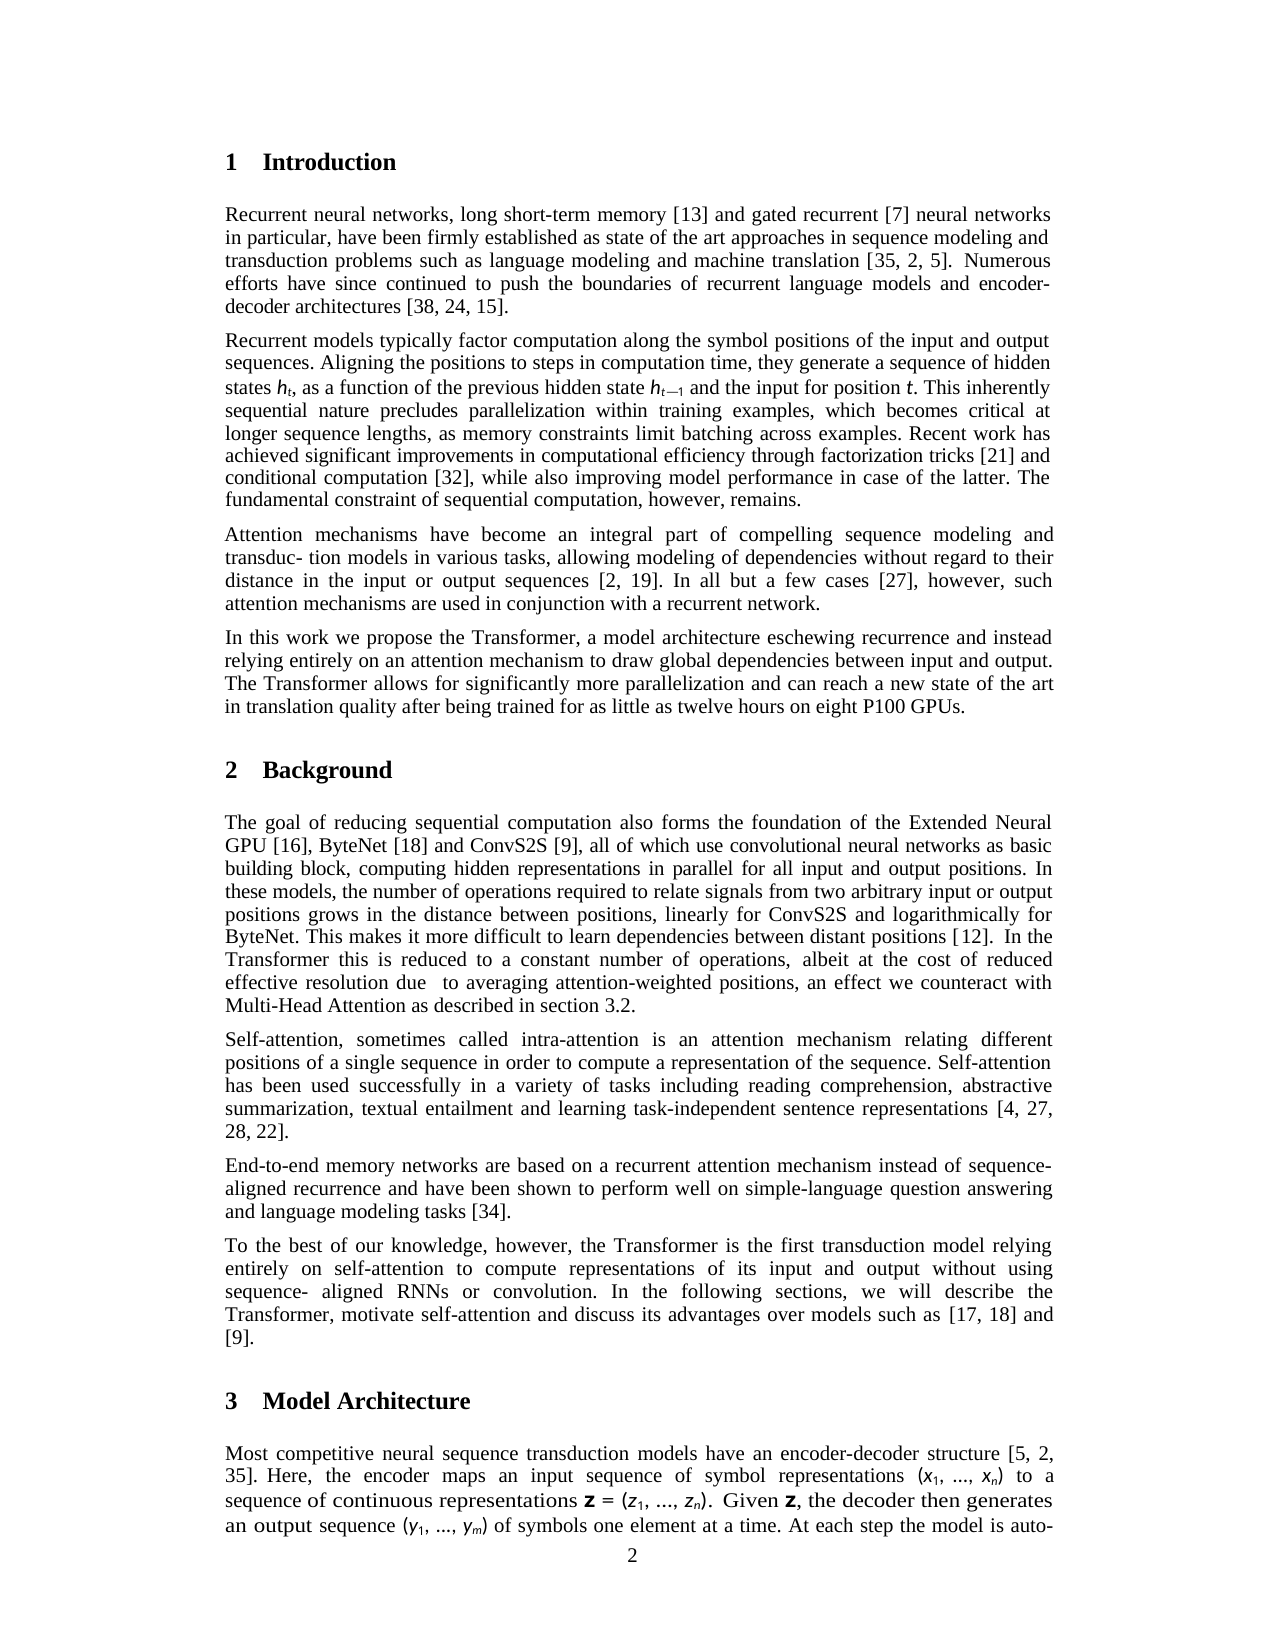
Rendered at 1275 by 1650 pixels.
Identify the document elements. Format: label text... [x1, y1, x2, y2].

subtitle Background [225, 755, 1096, 784]
subtitle Model Architecture [225, 1386, 1096, 1414]
text Recurrent models typically factor computation along the symbol positions of the input and output sequences. Aligning the positions to steps in computation time, they generate a sequence of hidden states ht, as a function of the previous hidden state ht 1 and the input for position t. This inherently sequential nature precludes parallelization within training examples, which becomes critical at longer sequence lengths, as memory constraints limit batching across examples. Recent work has achieved significant improvements in computational efficiency through factorization tricks [21] and conditional computation [32], while also improving model performance in case of the latter. The fundamental constraint of sequential computation, however, remains. [225, 330, 1051, 511]
text The goal of reducing sequential computation also forms the foundation of the Extended Neural GPU [16], ByteNet [18] and ConvS2S [9], all of which use convolutional neural networks as basic building block, computing hidden representations in parallel for all input and output positions. In these models, the number of operations required to relate signals from two arbitrary input or output positions grows in the distance between positions, linearly for ConvS2S and logarithmically for ByteNet. This makes it more difficult to learn dependencies between distant positions [12]. In the Transformer this is reduced to a constant number of operations, albeit at the cost of reduced effective resolution due to averaging attention-weighted positions, an effect we counteract with Multi-Head Attention as described in section 3.2. [224, 811, 1053, 1017]
text Self-attention, sometimes called intra-attention is an attention mechanism relating different positions of a single sequence in order to compute a representation of the sequence. Self-attention has been used successfully in a variety of tasks including reading comprehension, abstractive summarization, textual entailment and learning task-independent sentence representations [4, 27, 28, 22]. [225, 1028, 1053, 1143]
text Attention mechanisms have become an integral part of compelling sequence modeling and transduc- tion models in various tasks, allowing modeling of dependencies without regard to their distance in the input or output sequences [2, 19]. In all but a few cases [27], however, such attention mechanisms are used in conjunction with a recurrent network. [224, 523, 1054, 615]
text Recurrent neural networks, long short-term memory [13] and gated recurrent [7] neural networks in particular, have been firmly established as state of the art approaches in sequence modeling and transduction problems such as language modeling and machine translation [35, 2, 5]. Numerous efforts have since continued to push the boundaries of recurrent language models and encoder-decoder architectures [38, 24, 15]. [225, 204, 1051, 318]
subtitle Introduction [225, 147, 1096, 176]
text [225, 1443, 1054, 1538]
text End-to-end memory networks are based on a recurrent attention mechanism instead of sequence- aligned recurrence and have been shown to perform well on simple-language question answering and language modeling tasks [34]. [225, 1154, 1054, 1223]
text To the best of our knowledge, however, the Transformer is the first transduction model relying entirely on self-attention to compute representations of its input and output without using sequence- aligned RNNs or convolution. In the following sections, we will describe the Transformer, motivate self-attention and discuss its advantages over models such as [17, 18] and [9]. [224, 1234, 1054, 1349]
text In this work we propose the Transformer, a model architecture eschewing recurrence and instead relying entirely on an attention mechanism to draw global dependencies between input and output. The Transformer allows for significantly more parallelization and can reach a new state of the art in translation quality after being trained for as little as twelve hours on eight P100 GPUs. [224, 626, 1054, 718]
